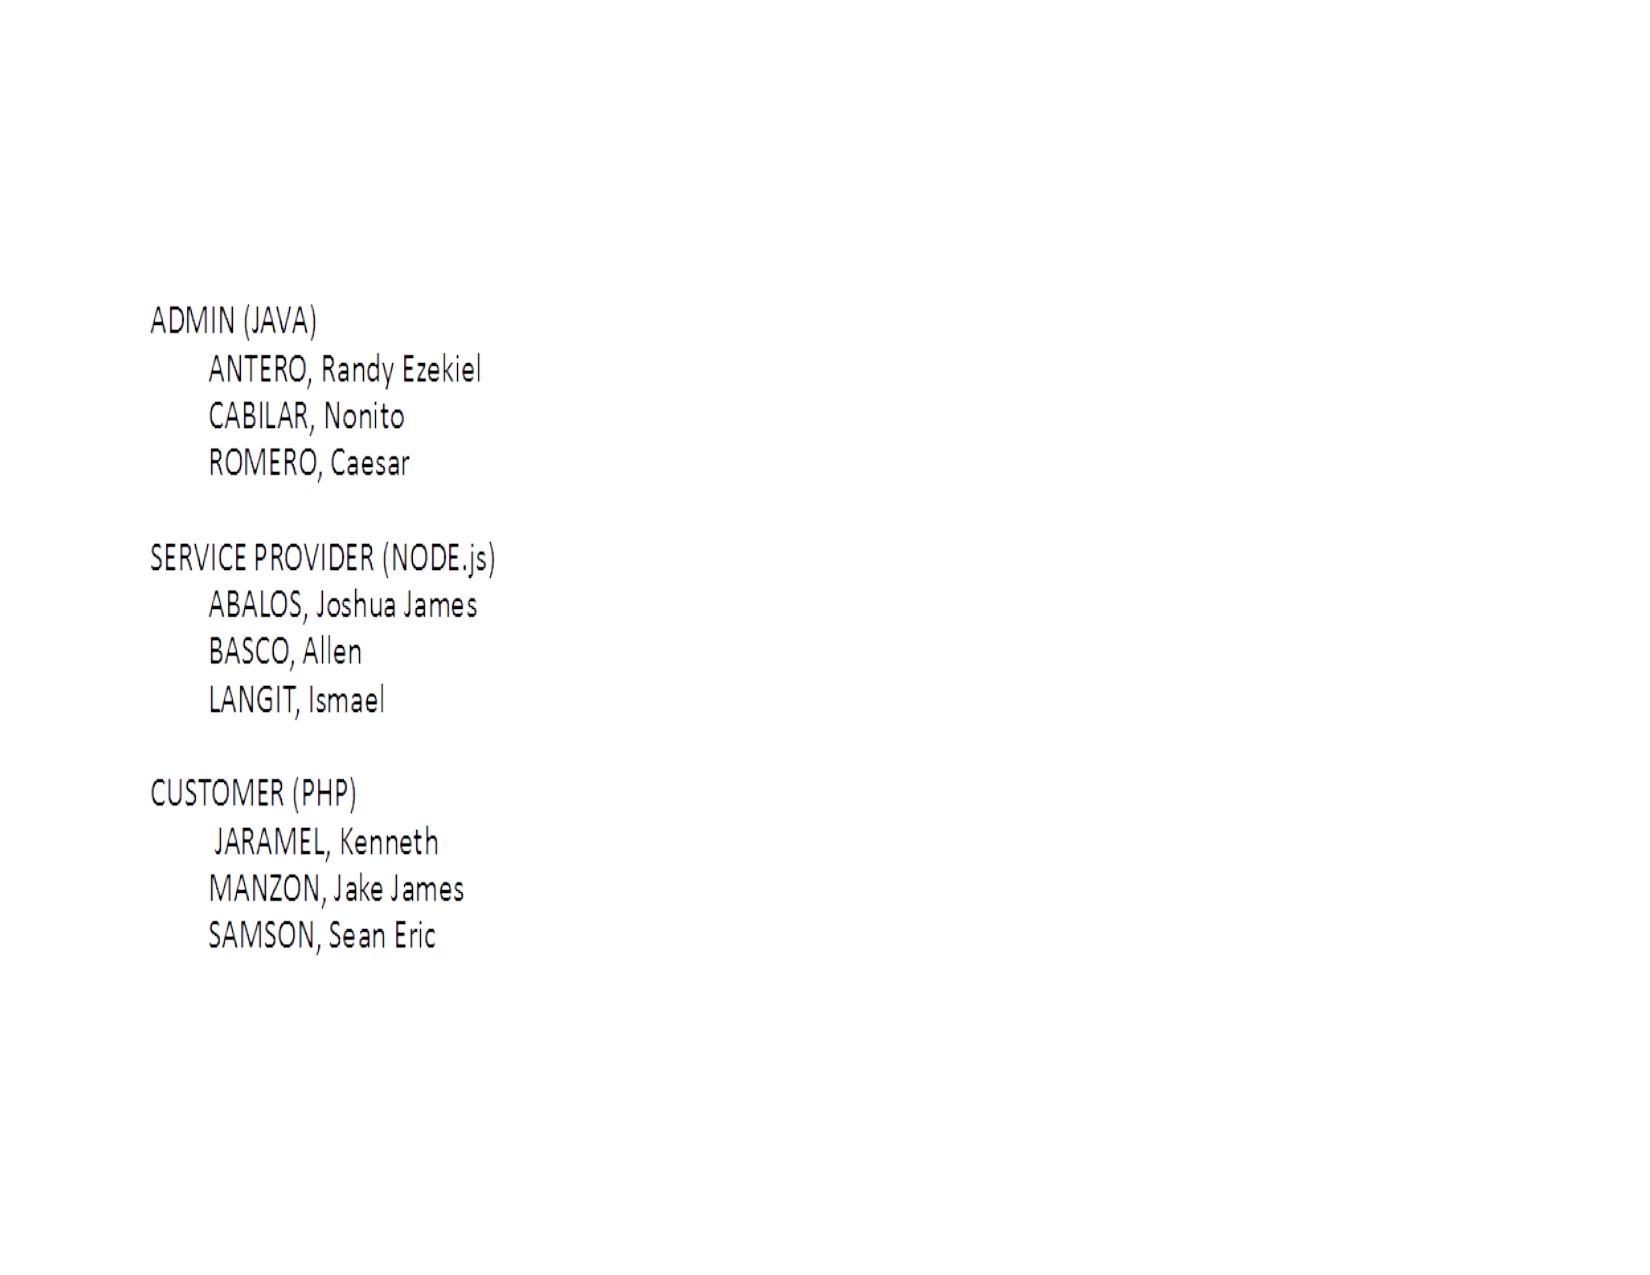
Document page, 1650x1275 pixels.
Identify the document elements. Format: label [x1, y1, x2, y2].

picture [150, 150, 1497, 1104]
